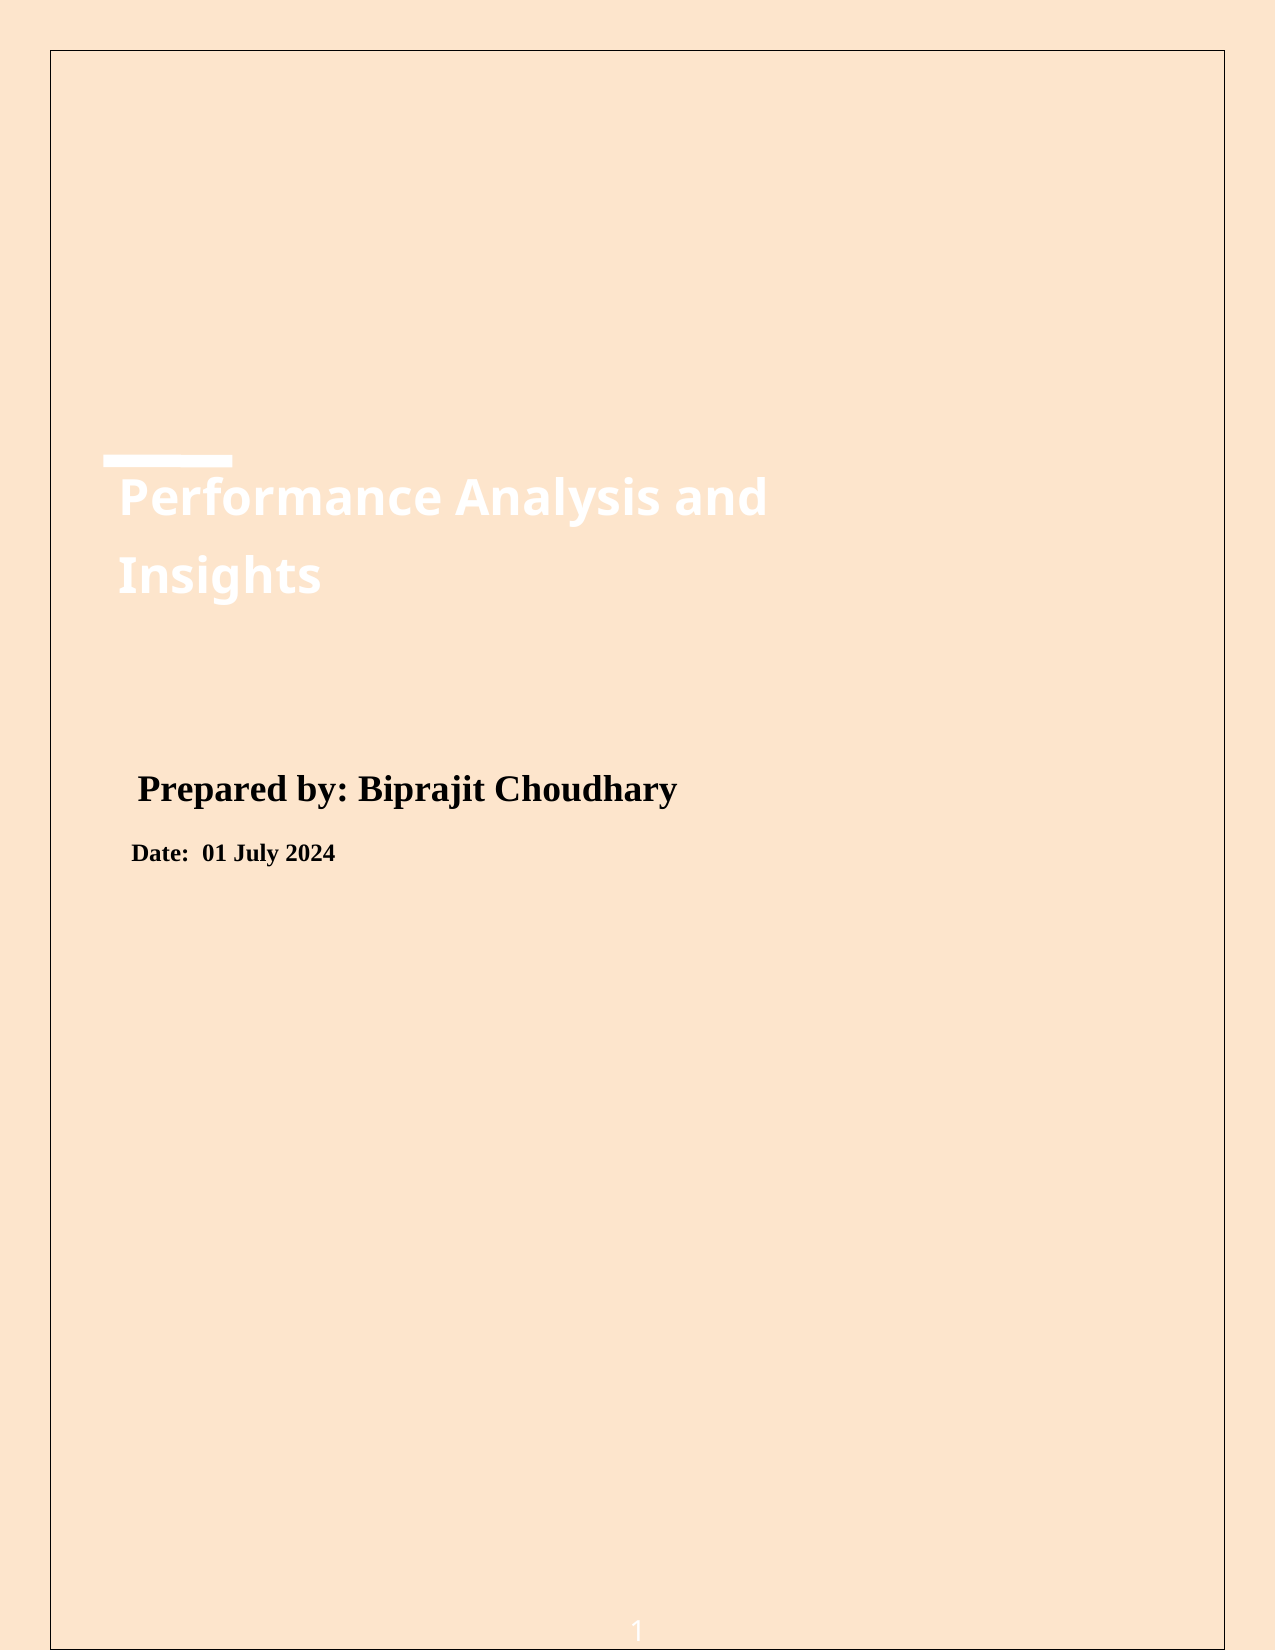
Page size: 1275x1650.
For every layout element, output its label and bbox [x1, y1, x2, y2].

table_cell [104, 759, 944, 1113]
table_header [104, 409, 944, 758]
